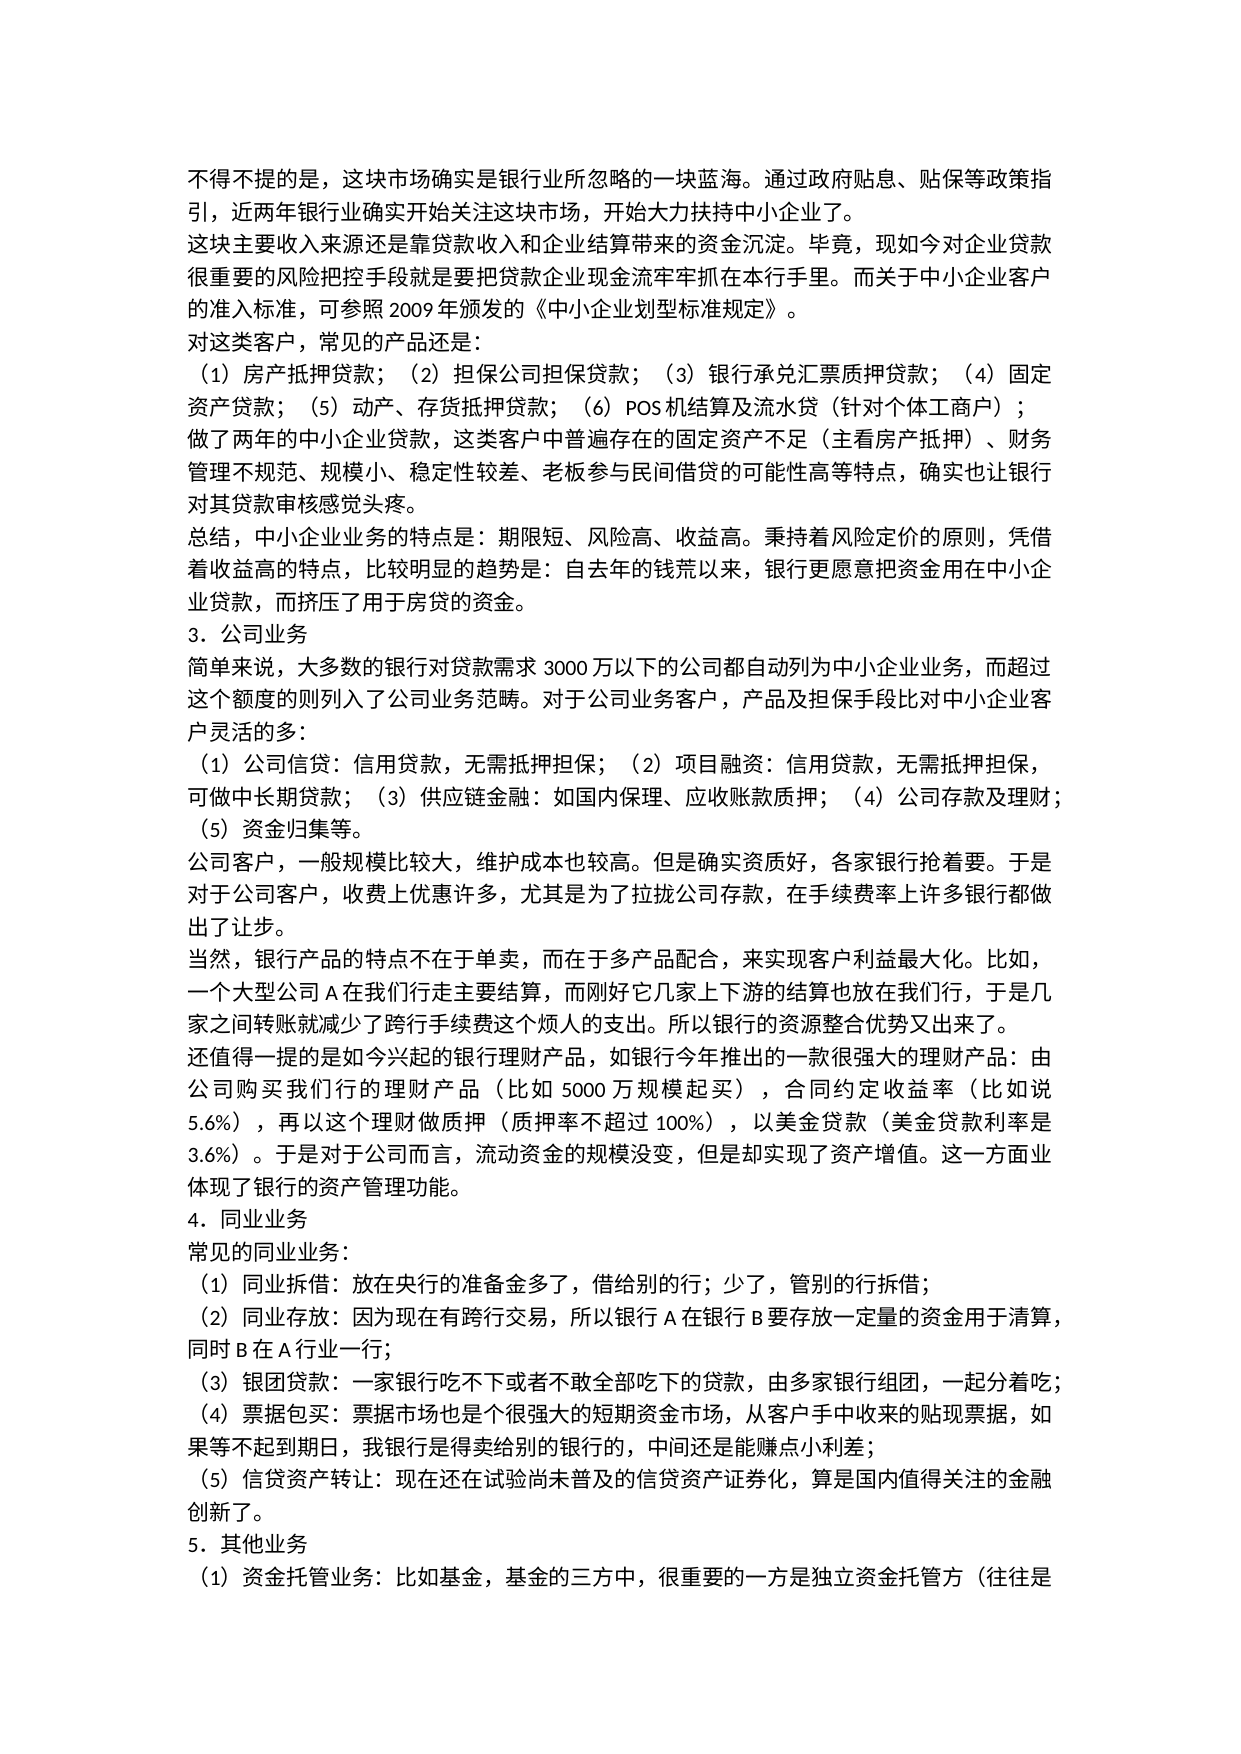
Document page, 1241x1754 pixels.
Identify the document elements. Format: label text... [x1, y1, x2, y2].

text 3．公司业务 [187, 617, 1053, 649]
text （2）同业存放：因为现在有跨行交易，所以银行A在银行B要存放一定量的资金用于清算，同时B在A行业一行； [187, 1299, 1053, 1364]
text 4．同业业务 [187, 1202, 1053, 1234]
text 常见的同业业务： [187, 1234, 1053, 1267]
text （4）票据包买：票据市场也是个很强大的短期资金市场，从客户手中收来的贴现票据，如果等不起到期日，我银行是得卖给别的银行的，中间还是能赚点小利差； [187, 1397, 1053, 1462]
text （3）银团贷款：一家银行吃不下或者不敢全部吃下的贷款，由多家银行组团，一起分着吃； [187, 1364, 1053, 1397]
text 不得不提的是，这块市场确实是银行业所忽略的一块蓝海。通过政府贴息、贴保等政策指引，近两年银行业确实开始关注这块市场，开始大力扶持中小企业了。 [187, 162, 1053, 227]
text 还值得一提的是如今兴起的银行理财产品，如银行今年推出的一款很强大的理财产品：由公司购买我们行的理财产品（比如5000万规模起买），合同约定收益率（比如说5.6%），再以这个理财做质押（质押率不超过100%），以美金贷款（美金贷款利率是3.6%）。于是对于公司而言，流动资金的规模没变，但是却实现了资产增值。这一方面业体现了银行的资产管理功能。 [187, 1039, 1053, 1202]
text 做了两年的中小企业贷款，这类客户中普遍存在的固定资产不足（主看房产抵押）、财务管理不规范、规模小、稳定性较差、老板参与民间借贷的可能性高等特点，确实也让银行对其贷款审核感觉头疼。 [187, 422, 1053, 519]
text （1）同业拆借：放在央行的准备金多了，借给别的行；少了，管别的行拆借； [187, 1267, 1053, 1299]
text 对这类客户，常见的产品还是： [187, 324, 1053, 357]
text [187, 1559, 1053, 1592]
text 5．其他业务 [187, 1527, 1053, 1559]
text 总结，中小企业业务的特点是：期限短、风险高、收益高。秉持着风险定价的原则，凭借着收益高的特点，比较明显的趋势是：自去年的钱荒以来，银行更愿意把资金用在中小企业贷款，而挤压了用于房贷的资金。 [187, 519, 1053, 617]
text （1）公司信贷：信用贷款，无需抵押担保；（2）项目融资：信用贷款，无需抵押担保，可做中长期贷款；（3）供应链金融：如国内保理、应收账款质押；（4）公司存款及理财；（5）资金归集等。 [187, 747, 1053, 844]
text 简单来说，大多数的银行对贷款需求3000万以下的公司都自动列为中小企业业务，而超过这个额度的则列入了公司业务范畴。对于公司业务客户，产品及担保手段比对中小企业客户灵活的多： [187, 649, 1053, 747]
text （1）房产抵押贷款；（2）担保公司担保贷款；（3）银行承兑汇票质押贷款；（4）固定资产贷款；（5）动产、存货抵押贷款；（6）POS机结算及流水贷（针对个体工商户）； [187, 357, 1053, 422]
text 当然，银行产品的特点不在于单卖，而在于多产品配合，来实现客户利益最大化。比如，一个大型公司A在我们行走主要结算，而刚好它几家上下游的结算也放在我们行，于是几家之间转账就减少了跨行手续费这个烦人的支出。所以银行的资源整合优势又出来了。 [187, 942, 1053, 1039]
text 这块主要收入来源还是靠贷款收入和企业结算带来的资金沉淀。毕竟，现如今对企业贷款，很重要的风险把控手段就是要把贷款企业现金流牢牢抓在本行手里。而关于中小企业客户的准入标准，可参照2009年颁发的《中小企业划型标准规定》。 [187, 227, 1053, 324]
text 公司客户，一般规模比较大，维护成本也较高。但是确实资质好，各家银行抢着要。于是对于公司客户，收费上优惠许多，尤其是为了拉拢公司存款，在手续费率上许多银行都做出了让步。 [187, 844, 1053, 942]
text （5）信贷资产转让：现在还在试验尚未普及的信贷资产证券化，算是国内值得关注的金融创新了。 [187, 1462, 1053, 1527]
